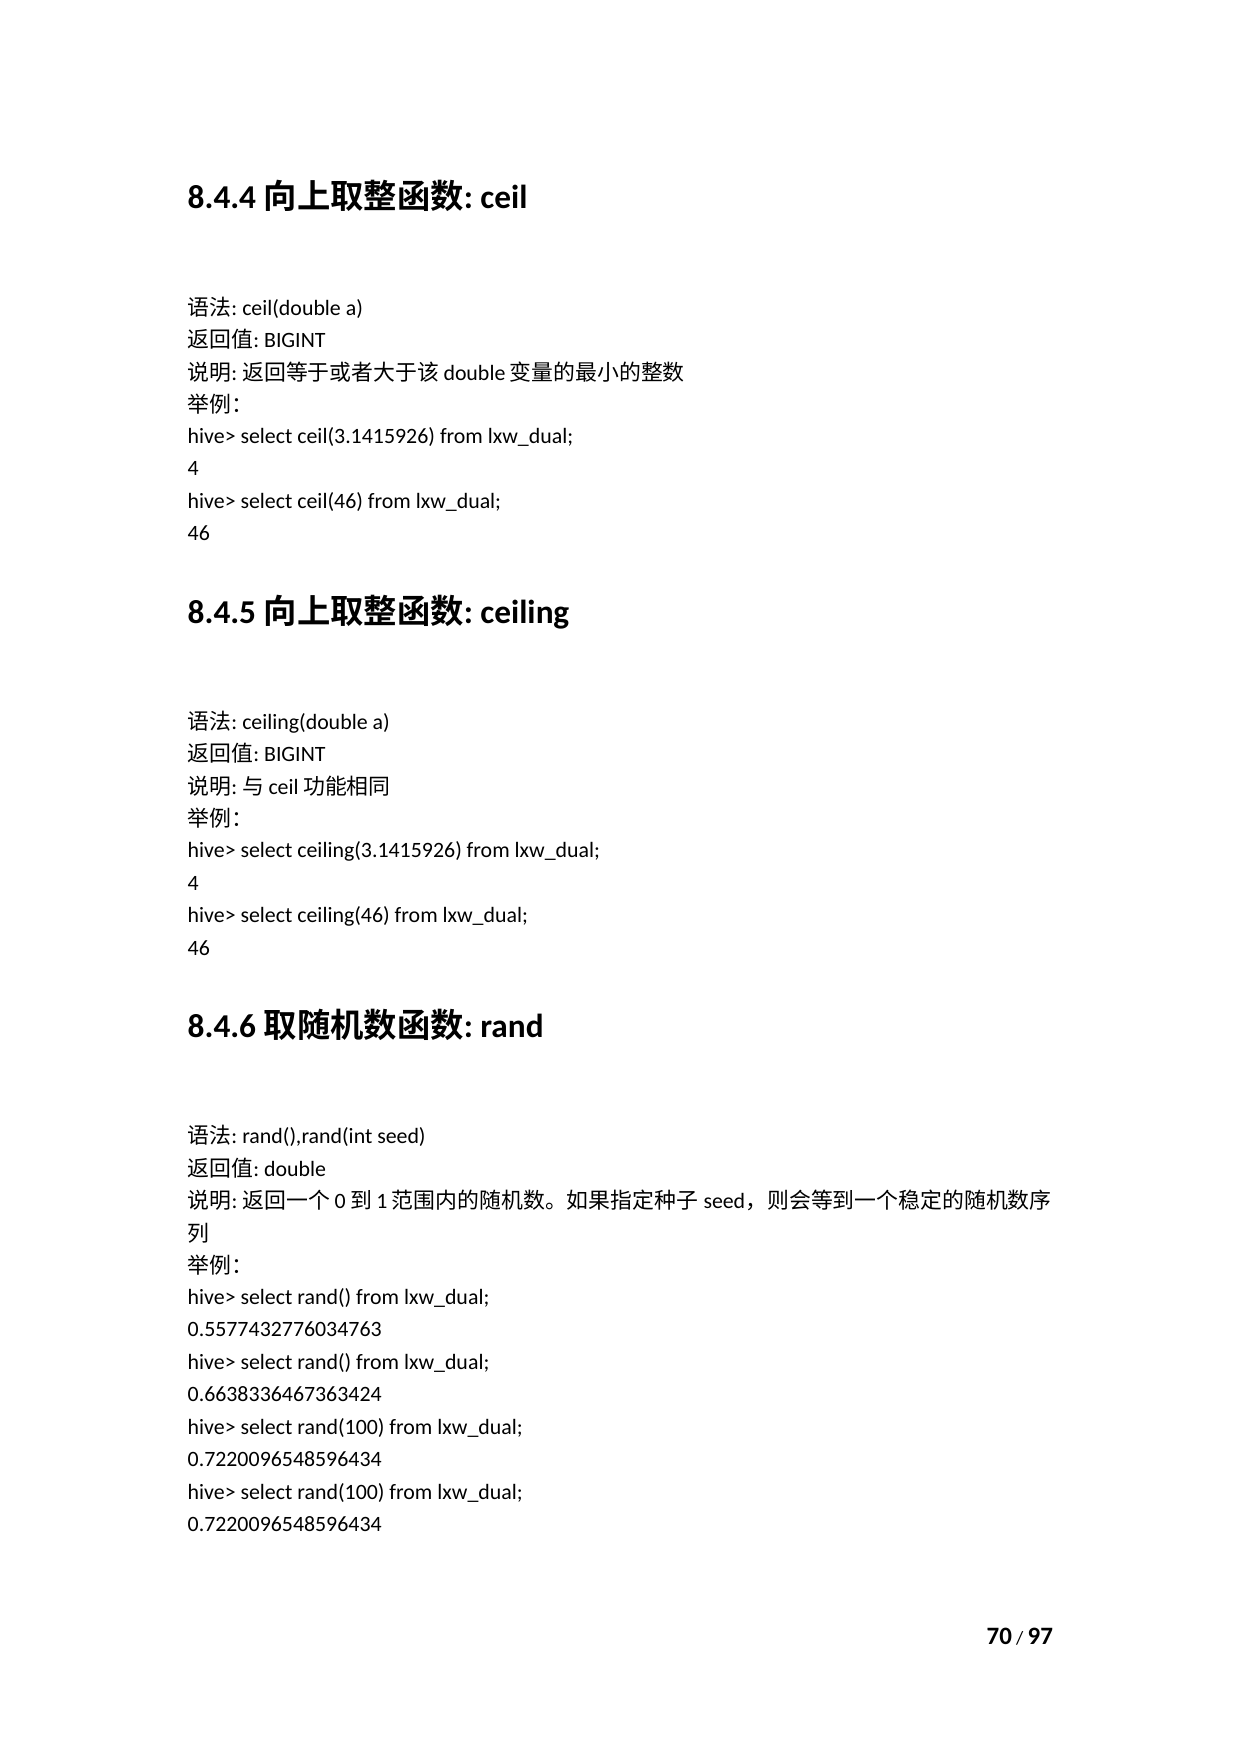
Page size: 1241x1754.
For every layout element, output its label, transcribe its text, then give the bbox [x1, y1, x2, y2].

text 举例： [187, 1248, 1053, 1280]
text 语法: rand(),rand(int seed) [187, 1118, 1053, 1150]
text 举例： [187, 387, 1053, 419]
subtitle 取随机数函数: rand [187, 991, 1053, 1056]
text 返回值: BIGINT [187, 736, 1053, 768]
text 返回值: double [187, 1150, 1053, 1183]
text 4 [187, 866, 1053, 898]
text 说明: 返回一个0到1范围内的随机数。如果指定种子seed，则会等到一个稳定的随机数序列 [187, 1183, 1053, 1248]
text 返回值: BIGINT [187, 322, 1053, 354]
text 46 [187, 517, 1053, 549]
text 0.5577432776034763 [187, 1313, 1053, 1345]
text 说明: 返回等于或者大于该double变量的最小的整数 [187, 354, 1053, 387]
text hive> select ceiling(3.1415926) from lxw_dual; [187, 833, 1053, 866]
text 0.7220096548596434 [187, 1508, 1053, 1540]
text 0.6638336467363424 [187, 1378, 1053, 1410]
text 0.7220096548596434 [187, 1443, 1053, 1475]
text 说明: 与ceil功能相同 [187, 768, 1053, 801]
text 语法: ceil(double a) [187, 289, 1053, 322]
text hive> select rand() from lxw_dual; [187, 1345, 1053, 1378]
text hive> select ceil(3.1415926) from lxw_dual; [187, 419, 1053, 452]
text 语法: ceiling(double a) [187, 703, 1053, 736]
subtitle 向上取整函数: ceil [187, 162, 1053, 227]
text hive> select rand(100) from lxw_dual; [187, 1475, 1053, 1508]
text 4 [187, 452, 1053, 484]
text hive> select ceiling(46) from lxw_dual; [187, 898, 1053, 931]
text hive> select ceil(46) from lxw_dual; [187, 484, 1053, 517]
subtitle 向上取整函数: ceiling [187, 576, 1053, 641]
text 举例： [187, 801, 1053, 833]
text hive> select rand(100) from lxw_dual; [187, 1410, 1053, 1443]
text hive> select rand() from lxw_dual; [187, 1280, 1053, 1313]
text 46 [187, 931, 1053, 963]
